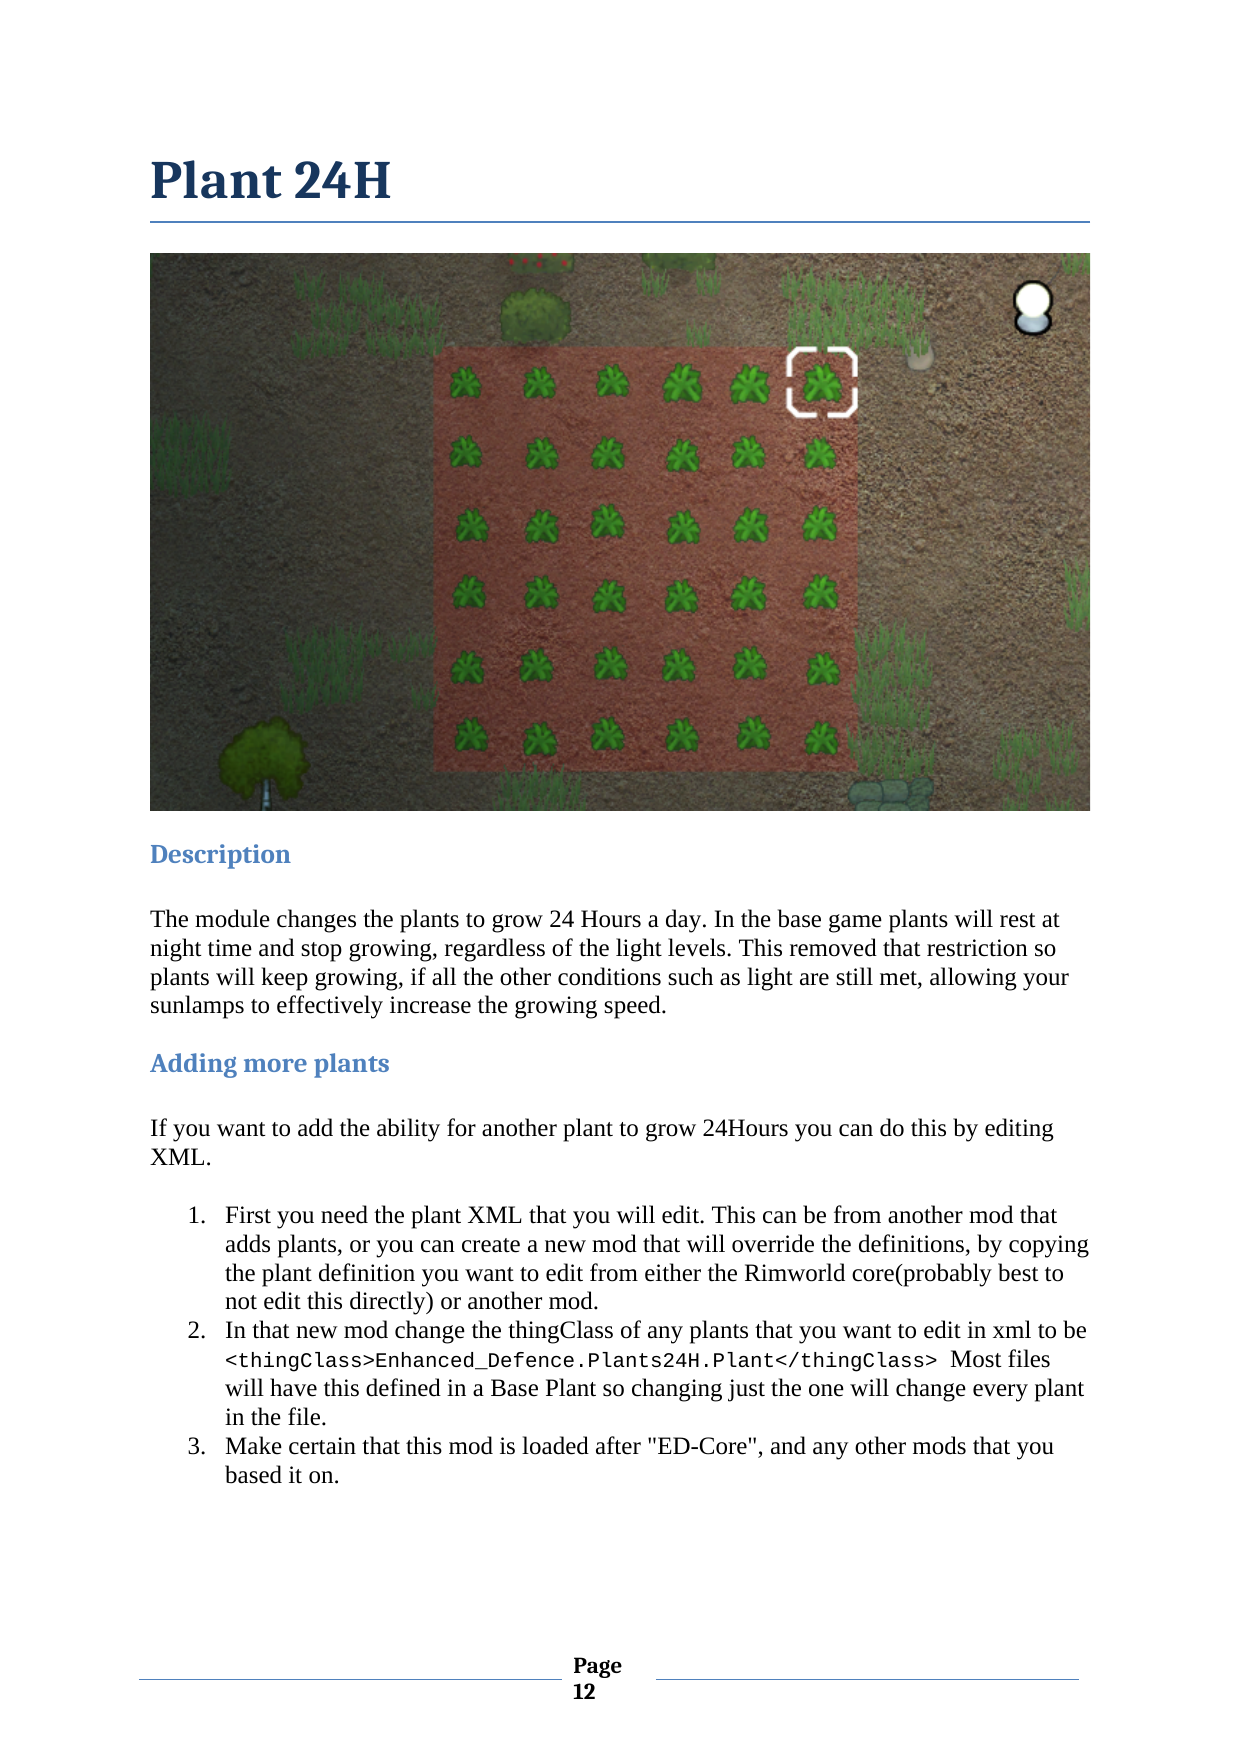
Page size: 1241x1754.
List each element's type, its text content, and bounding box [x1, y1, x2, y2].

subtitle Description [150, 839, 1090, 871]
text If you want to add the ability for another plant to grow 24Hours you can do this by editing XML. [150, 1113, 1090, 1171]
picture [150, 253, 1091, 811]
list In that new mod change the thingClass of any plants that you want to edit in xml to be <thingClass>Enhanced_Defence.Plants24H.Plant</thingClass> Most files will have this defined in a Base Plant so changing just the one will change every plant in the file. [187, 1315, 1090, 1431]
subtitle Adding more plants [150, 1048, 1090, 1080]
list First you need the plant XML that you will edit. This can be from another mod that adds plants, or you can create a new mod that will override the definitions, by copying the plant definition you want to edit from either the Rimworld core(probably best to not edit this directly) or another mod. [187, 1200, 1090, 1315]
text The module changes the plants to grow 24 Hours a day. In the base game plants will rest at night time and stop growing, regardless of the light levels. This removed that restriction so plants will keep growing, if all the other conditions such as light are still met, allowing your sunlamps to effectively increase the growing speed. [150, 904, 1090, 1019]
list Make certain that this mod is loaded after "ED-Core", and any other mods that you based it on. [187, 1431, 1090, 1488]
title Plant 24H [150, 150, 1090, 221]
